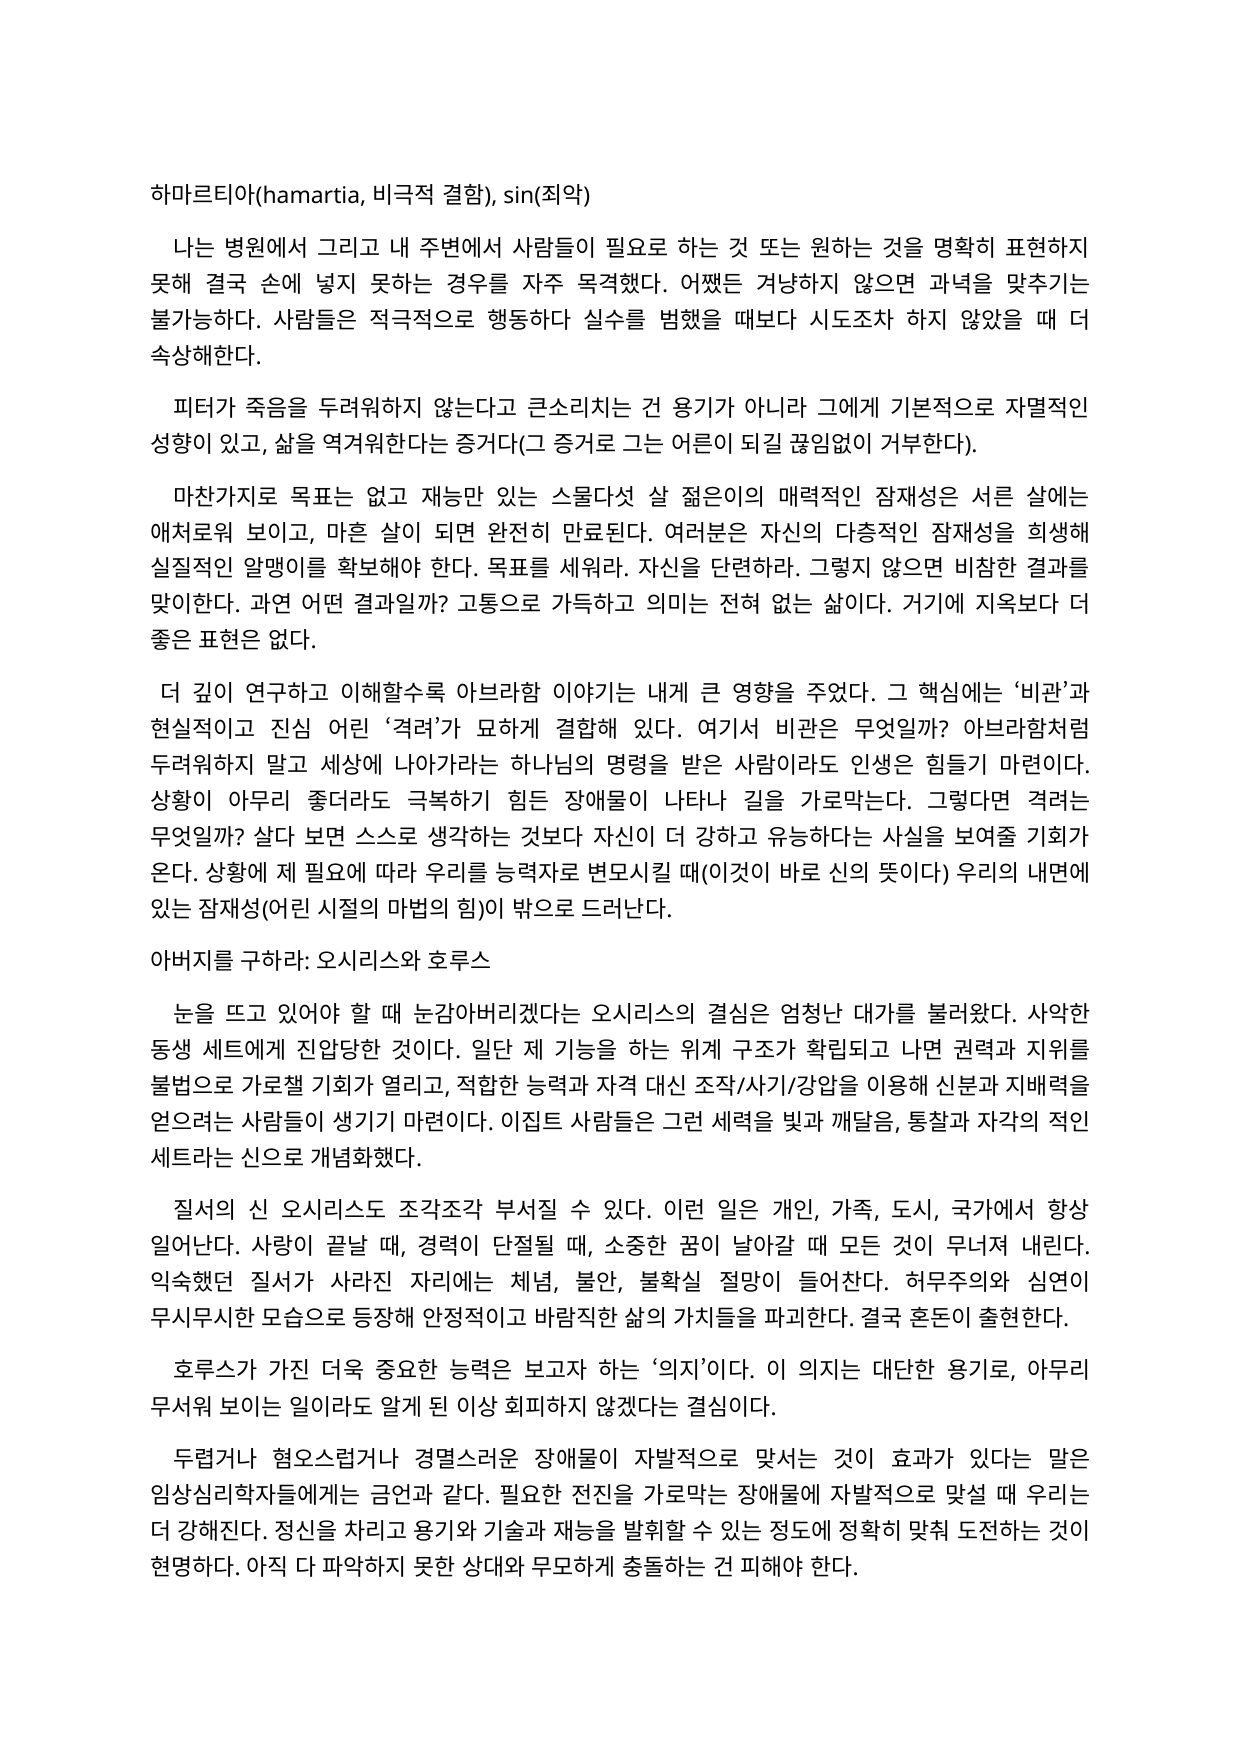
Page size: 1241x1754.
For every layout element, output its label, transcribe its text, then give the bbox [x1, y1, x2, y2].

text 호루스가 가진 더욱 중요한 능력은 보고자 하는 ‘의지’이다. 이 의지는 대단한 용기로, 아무리 무서워 보이는 일이라도 알게 된 이상 회피하지 않겠다는 결심이다. [150, 1352, 1090, 1422]
text 하마르티아(hamartia, 비극적 결함), sin(죄악) [150, 177, 1090, 211]
text 두렵거나 혐오스럽거나 경멸스러운 장애물이 자발적으로 맞서는 것이 효과가 있다는 말은 임상심리학자들에게는 금언과 같다. 필요한 전진을 가로막는 장애물에 자발적으로 맞설 때 우리는 더 강해진다. 정신을 차리고 용기와 기술과 재능을 발휘할 수 있는 정도에 정확히 맞춰 도전하는 것이 현명하다. 아직 다 파악하지 못한 상대와 무모하게 충돌하는 건 피해야 한다. [150, 1441, 1090, 1582]
text 더 깊이 연구하고 이해할수록 아브라함 이야기는 내게 큰 영향을 주었다. 그 핵심에는 ‘비관’과 현실적이고 진심 어린 ‘격려’가 묘하게 결합해 있다. 여기서 비관은 무엇일까? 아브라함처럼 두려워하지 말고 세상에 나아가라는 하나님의 명령을 받은 사람이라도 인생은 힘들기 마련이다. 상황이 아무리 좋더라도 극복하기 힘든 장애물이 나타나 길을 가로막는다. 그렇다면 격려는 무엇일까? 살다 보면 스스로 생각하는 것보다 자신이 더 강하고 유능하다는 사실을 보여줄 기회가 온다. 상황에 제 필요에 따라 우리를 능력자로 변모시킬 때(이것이 바로 신의 뜻이다) 우리의 내면에 있는 잠재성(어린 시절의 마법의 힘)이 밖으로 드러난다. [150, 675, 1090, 924]
text 눈을 뜨고 있어야 할 때 눈감아버리겠다는 오시리스의 결심은 엄청난 대가를 불러왔다. 사악한 동생 세트에게 진압당한 것이다. 일단 제 기능을 하는 위계 구조가 확립되고 나면 권력과 지위를 불법으로 가로챌 기회가 열리고, 적합한 능력과 자격 대신 조작/사기/강압을 이용해 신분과 지배력을 얻으려는 사람들이 생기기 마련이다. 이집트 사람들은 그런 세력을 빛과 깨달음, 통찰과 자각의 적인 세트라는 신으로 개념화했다. [150, 996, 1090, 1173]
text 피터가 죽음을 두려워하지 않는다고 큰소리치는 건 용기가 아니라 그에게 기본적으로 자멸적인 성향이 있고, 삶을 역겨워한다는 증거다(그 증거로 그는 어른이 되길 끊임없이 거부한다). [150, 390, 1090, 459]
text 마찬가지로 목표는 없고 재능만 있는 스물다섯 살 젊은이의 매력적인 잠재성은 서른 살에는 애처로워 보이고, 마흔 살이 되면 완전히 만료된다. 여러분은 자신의 다층적인 잠재성을 희생해 실질적인 알맹이를 확보해야 한다. 목표를 세워라. 자신을 단련하라. 그렇지 않으면 비참한 결과를 맞이한다. 과연 어떤 결과일까? 고통으로 가득하고 의미는 전혀 없는 삶이다. 거기에 지옥보다 더 좋은 표현은 없다. [150, 478, 1090, 656]
text 질서의 신 오시리스도 조각조각 부서질 수 있다. 이런 일은 개인, 가족, 도시, 국가에서 항상 일어난다. 사랑이 끝날 때, 경력이 단절될 때, 소중한 꿈이 날아갈 때 모든 것이 무너져 내린다. 익숙했던 질서가 사라진 자리에는 체념, 불안, 불확실 절망이 들어찬다. 허무주의와 심연이 무시무시한 모습으로 등장해 안정적이고 바람직한 삶의 가치들을 파괴한다. 결국 혼돈이 출현한다. [150, 1192, 1090, 1333]
text 아버지를 구하라: 오시리스와 호루스 [150, 943, 1090, 976]
text 나는 병원에서 그리고 내 주변에서 사람들이 필요로 하는 것 또는 원하는 것을 명확히 표현하지 못해 결국 손에 넣지 못하는 경우를 자주 목격했다. 어쨌든 겨냥하지 않으면 과녁을 맞추기는 불가능하다. 사람들은 적극적으로 행동하다 실수를 범했을 때보다 시도조차 하지 않았을 때 더 속상해한다. [150, 230, 1090, 371]
